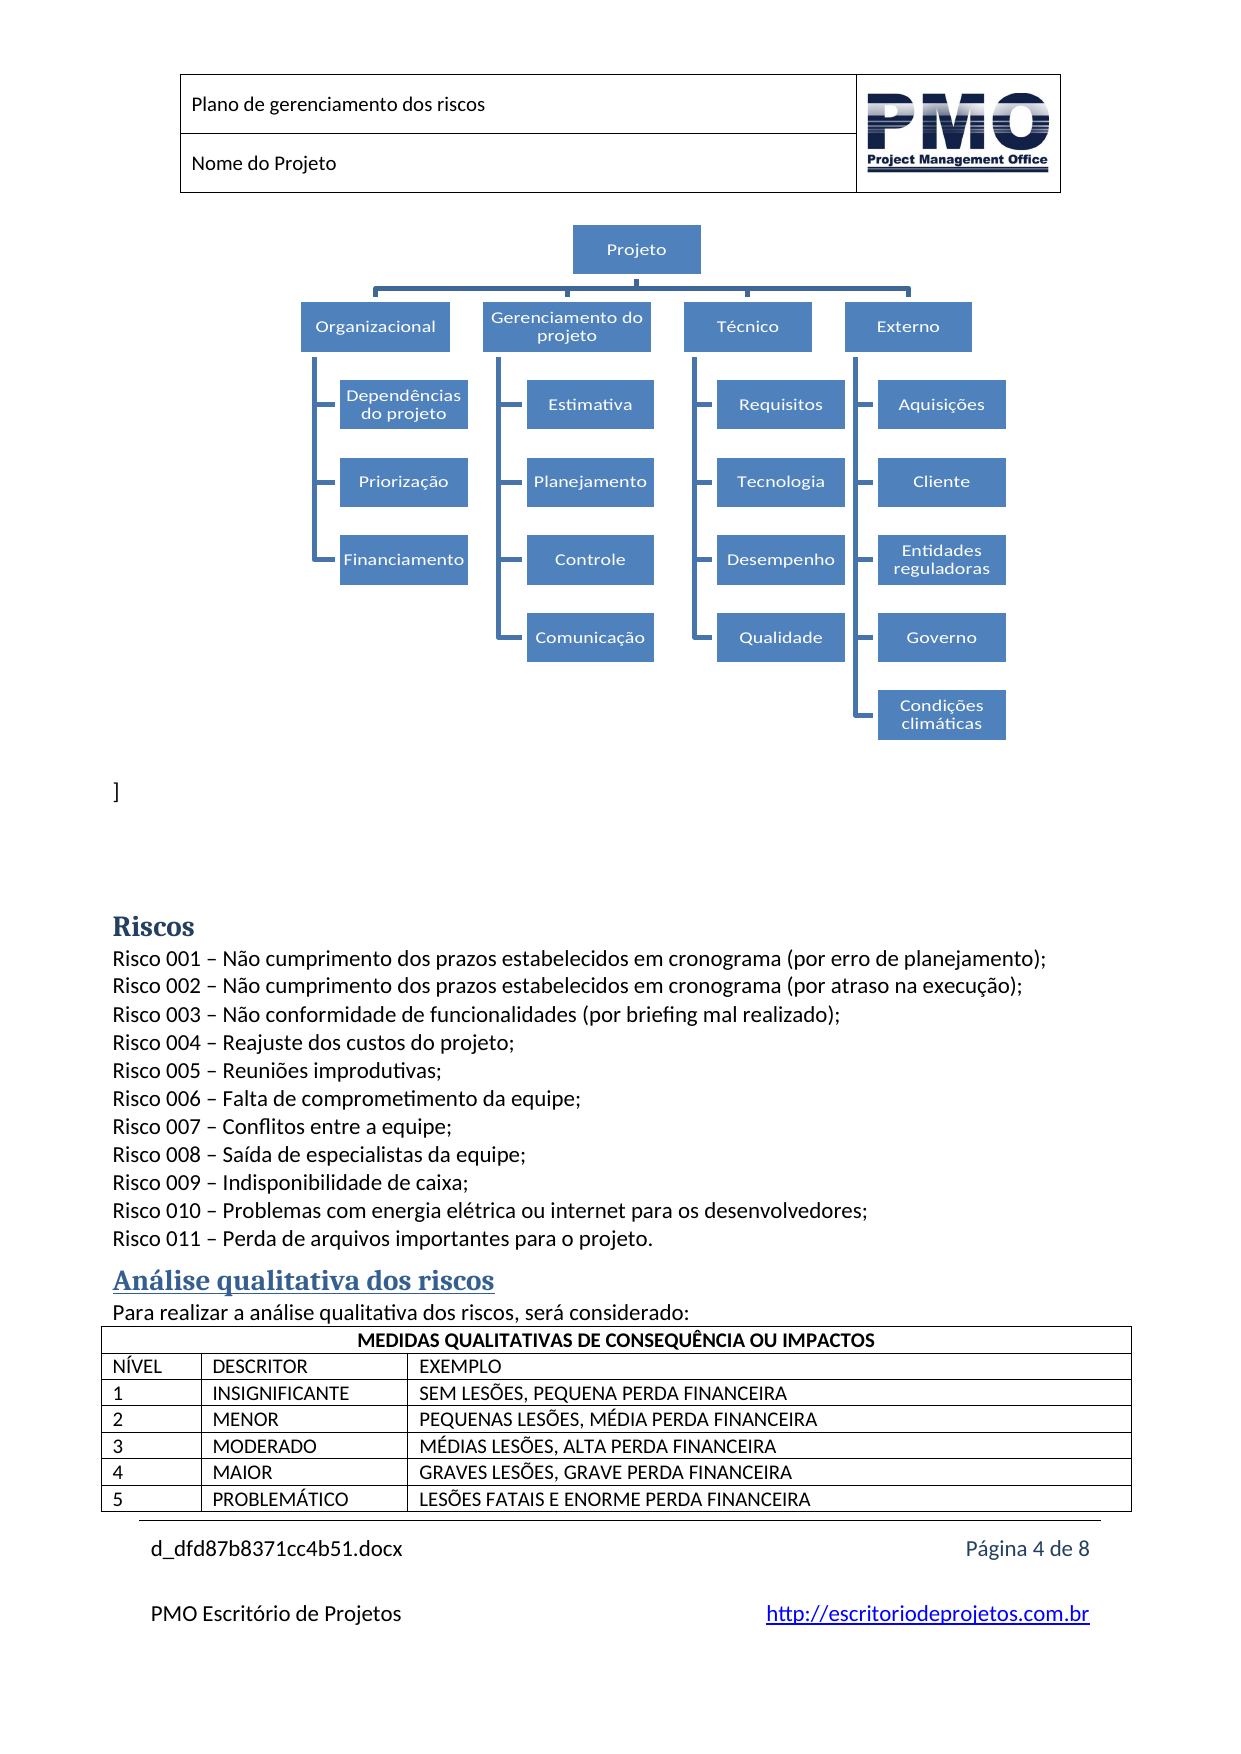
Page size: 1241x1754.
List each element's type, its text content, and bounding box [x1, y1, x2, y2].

table_cell NÍVEL [102, 1354, 201, 1379]
table_cell 5 [102, 1486, 201, 1511]
table_cell MENOR [202, 1406, 407, 1432]
table_header MEDIDAS QUALITATIVAS DE CONSEQUÊNCIA OU IMPACTOS [102, 1327, 1131, 1352]
table_cell SEM LESÕES, PEQUENA PERDA FINANCEIRA [408, 1380, 1131, 1405]
table_cell PROBLEMÁTICO [202, 1486, 407, 1511]
table_cell LESÕES FATAIS E ENORME PERDA FINANCEIRA [408, 1486, 1131, 1511]
table_cell GRAVES LESÕES, GRAVE PERDA FINANCEIRA [408, 1459, 1131, 1485]
text Risco 002 – Não cumprimento dos prazos estabelecidos em cronograma (por atraso na execução); [112, 972, 1128, 1000]
text Risco 007 – Conflitos entre a equipe; [112, 1112, 1128, 1140]
text Para realizar a análise qualitativa dos riscos, será considerado: [112, 1298, 1128, 1326]
text Risco 004 – Reajuste dos custos do projeto; [112, 1028, 1128, 1056]
table_cell DESCRITOR [202, 1354, 407, 1379]
table_cell EXEMPLO [408, 1354, 1131, 1379]
text Risco 003 – Não conformidade de funcionalidades (por briefing mal realizado); [112, 1000, 1128, 1028]
text Risco 008 – Saída de especialistas da equipe; [112, 1140, 1128, 1168]
table_cell MÉDIAS LESÕES, ALTA PERDA FINANCEIRA [408, 1433, 1131, 1458]
text Risco 006 – Falta de comprometimento da equipe; [112, 1084, 1128, 1112]
table_cell 4 [102, 1459, 201, 1485]
table_cell 1 [102, 1380, 201, 1405]
subtitle Riscos [112, 910, 1128, 944]
picture [867, 93, 1049, 173]
text Risco 009 – Indisponibilidade de caixa; [112, 1168, 1128, 1196]
text Risco 010 – Problemas com energia elétrica ou internet para os desenvolvedores; [112, 1196, 1128, 1224]
table_cell MAIOR [202, 1459, 407, 1485]
table_cell 3 [102, 1433, 201, 1458]
table_cell 2 [102, 1406, 201, 1432]
table_cell MODERADO [202, 1433, 407, 1458]
text Risco 011 – Perda de arquivos importantes para o projeto. [112, 1224, 1128, 1252]
text Risco 005 – Reuniões improdutivas; [112, 1056, 1128, 1084]
table_cell PEQUENAS LESÕES, MÉDIA PERDA FINANCEIRA [408, 1406, 1131, 1432]
text ] [112, 777, 1128, 805]
subtitle Análise qualitativa dos riscos [112, 1264, 1128, 1298]
table_cell INSIGNIFICANTE [202, 1380, 407, 1405]
text Risco 001 – Não cumprimento dos prazos estabelecidos em cronograma (por erro de planejamento); [112, 944, 1128, 972]
